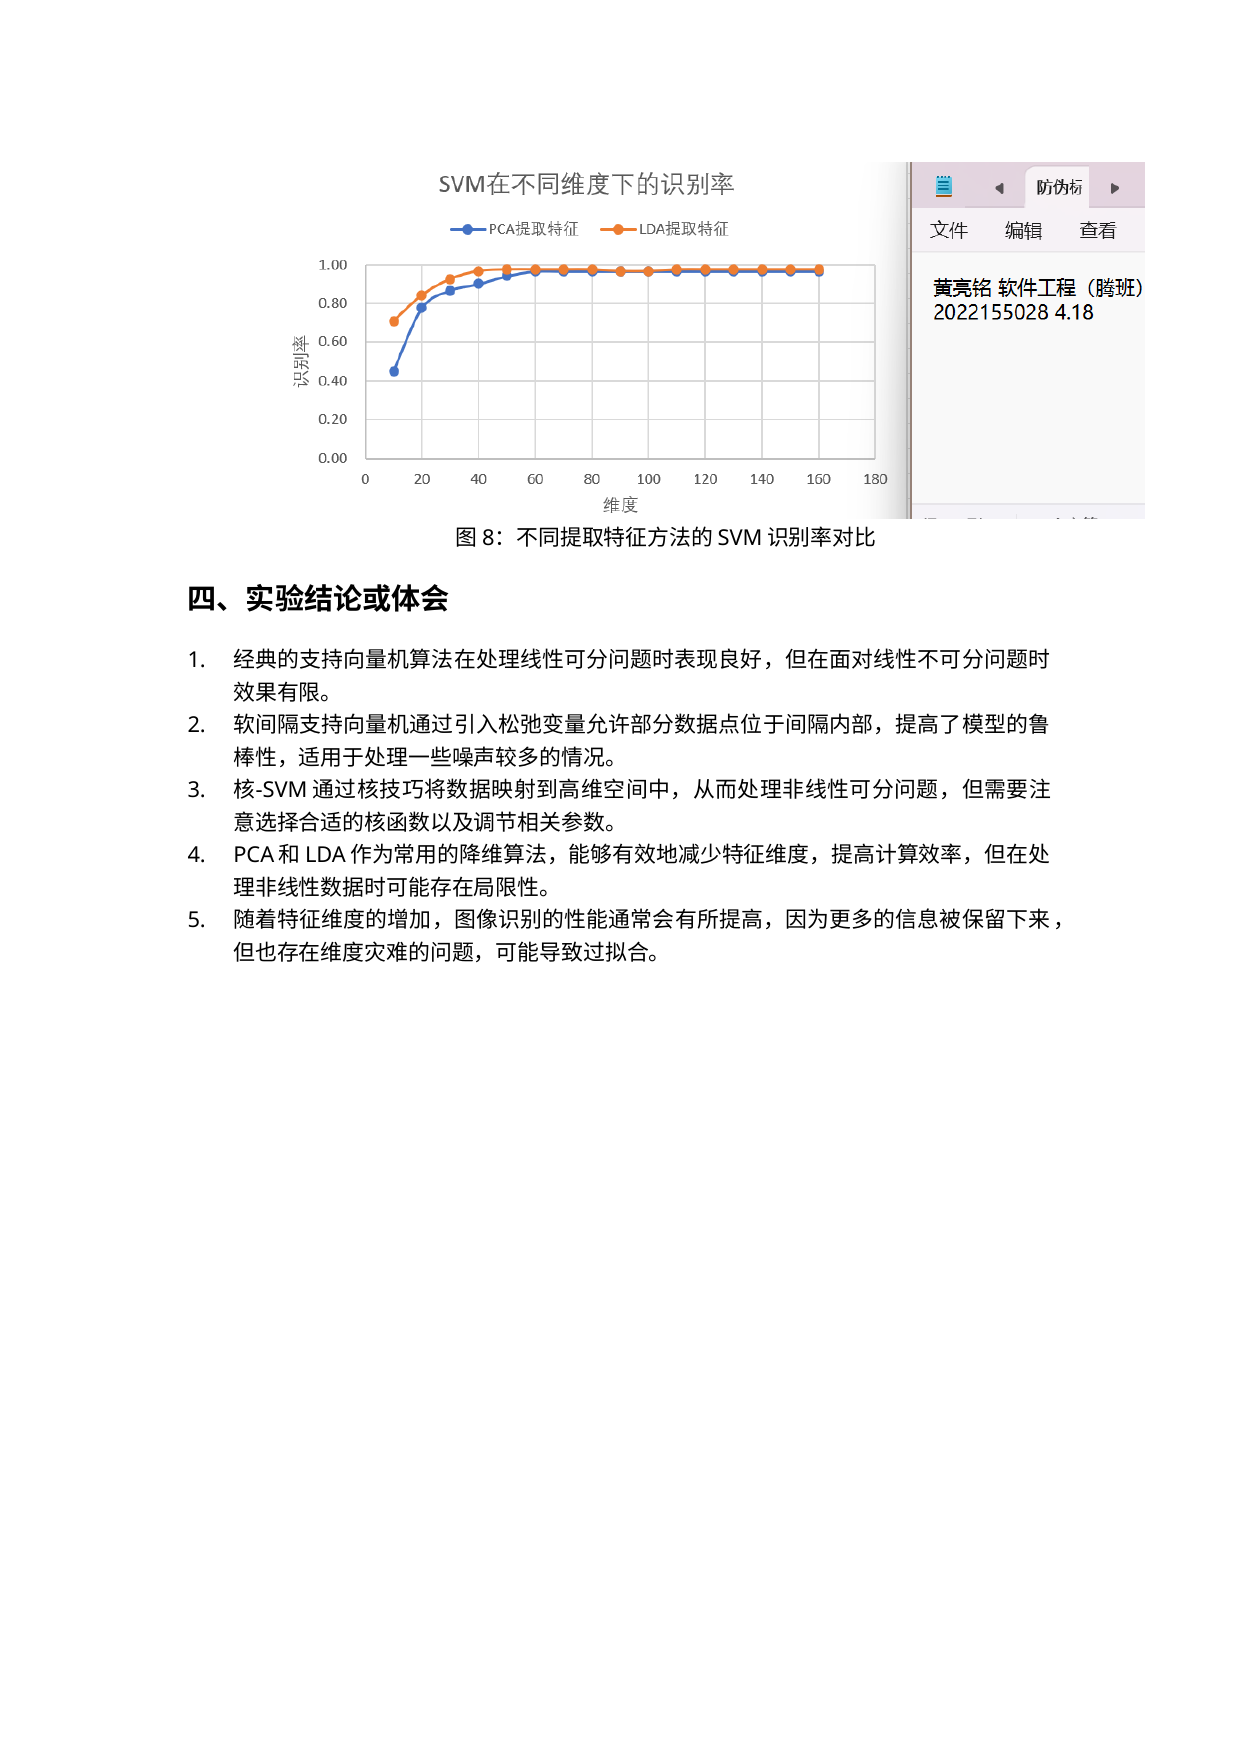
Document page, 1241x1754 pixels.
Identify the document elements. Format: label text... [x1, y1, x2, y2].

list 软间隔支持向量机通过引入松弛变量允许部分数据点位于间隔内部，提高了模型的鲁棒性，适用于处理一些噪声较多的情况。 [187, 707, 1053, 772]
subtitle 四、实验结论或体会 [187, 564, 1053, 629]
list 经典的支持向量机算法在处理线性可分问题时表现良好，但在面对线性不可分问题时效果有限。 [187, 642, 1053, 707]
picture [278, 162, 1145, 519]
list 核-SVM通过核技巧将数据映射到高维空间中，从而处理非线性可分问题，但需要注意选择合适的核函数以及调节相关参数。 [187, 772, 1053, 837]
text 图8：不同提取特征方法的SVM识别率对比 [279, 519, 1053, 552]
list 随着特征维度的增加，图像识别的性能通常会有所提高，因为更多的信息被保留下来，但也存在维度灾难的问题，可能导致过拟合。 [187, 902, 1053, 967]
list PCA和LDA作为常用的降维算法，能够有效地减少特征维度，提高计算效率，但在处理非线性数据时可能存在局限性。 [187, 837, 1053, 902]
